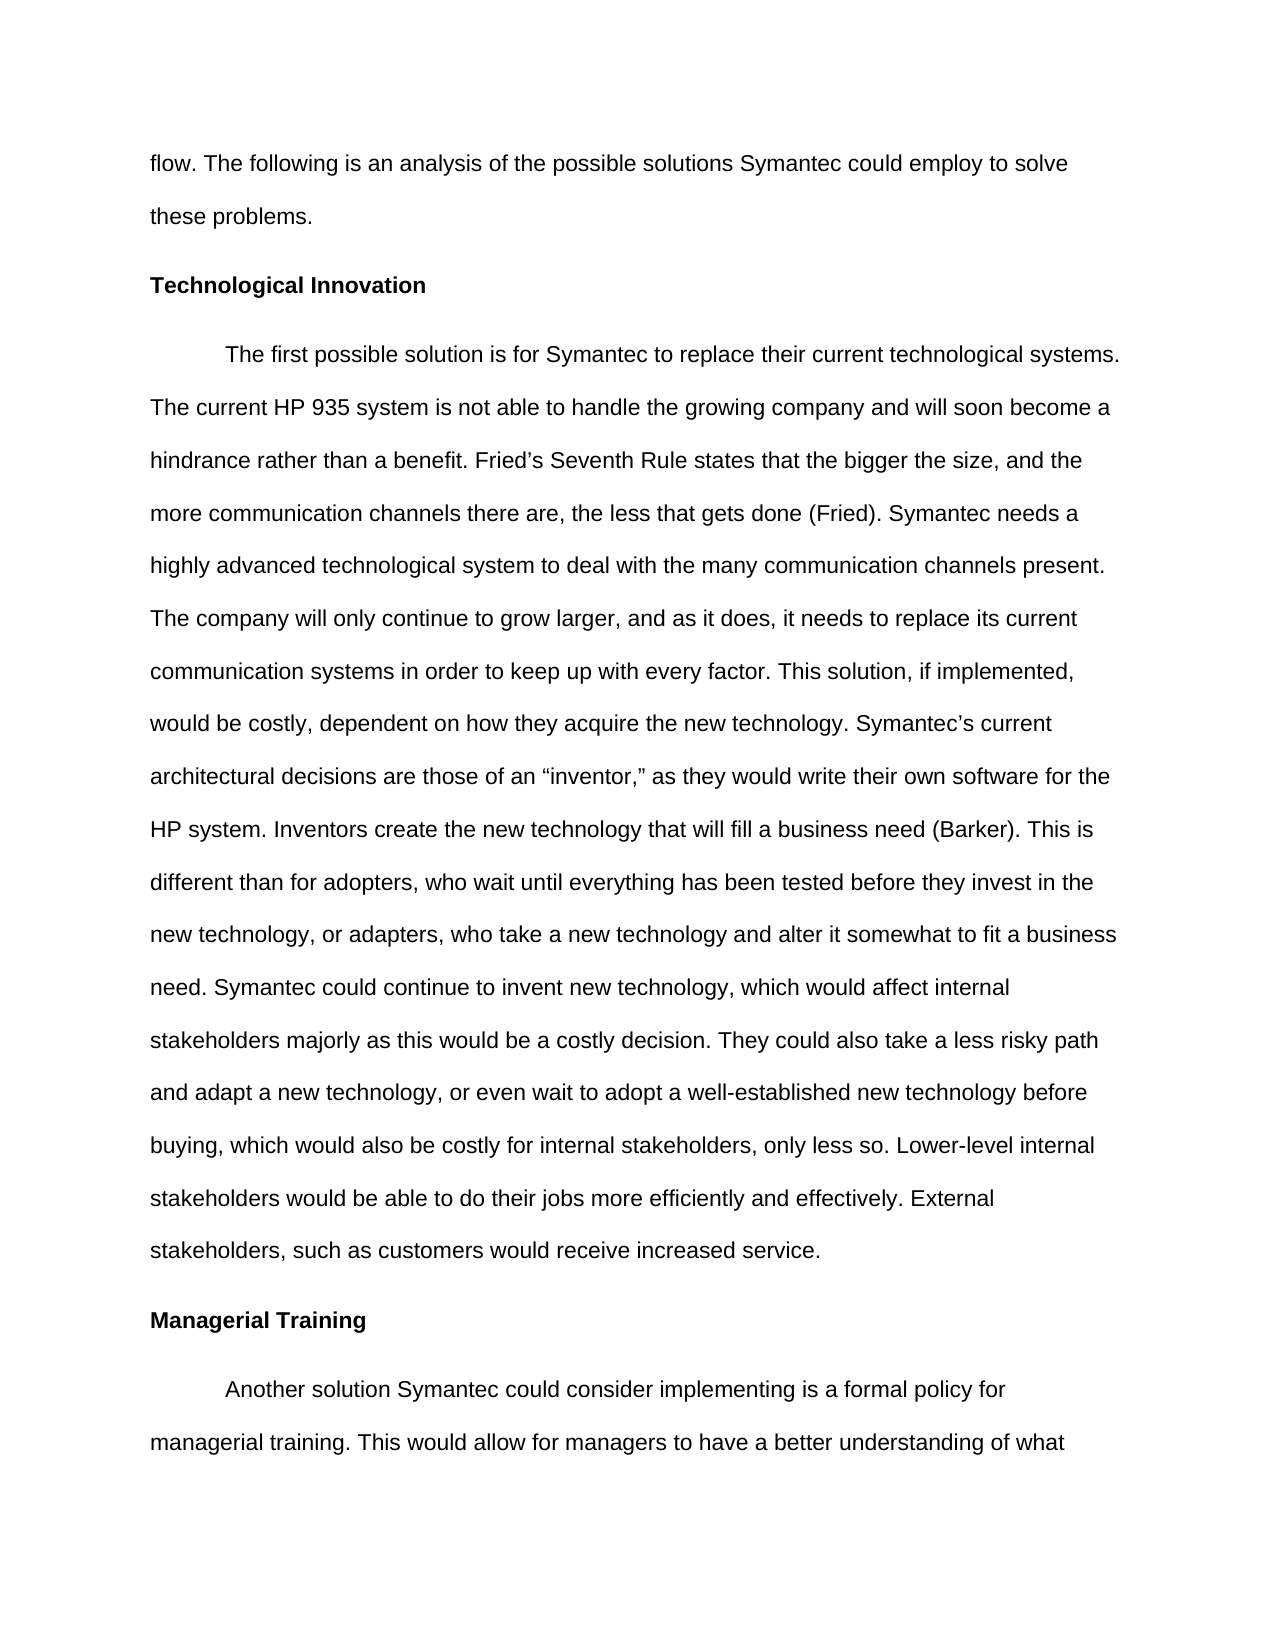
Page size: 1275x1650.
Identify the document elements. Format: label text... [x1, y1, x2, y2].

text The first possible solution is for Symantec to replace their current technological systems. The current HP 935 system is not able to handle the growing company and will soon become a hindrance rather than a benefit. Fried’s Seventh Rule states that the bigger the size, and the more communication channels there are, the less that gets done (Fried). Symantec needs a highly advanced technological system to deal with the many communication channels present. The company will only continue to grow larger, and as it does, it needs to replace its current communication systems in order to keep up with every factor. This solution, if implemented, would be costly, dependent on how they acquire the new technology. Symantec’s current architectural decisions are those of an “inventor,” as they would write their own software for the HP system. Inventors create the new technology that will fill a business need (Barker). This is different than for adopters, who wait until everything has been tested before they invest in the new technology, or adapters, who take a new technology and alter it somewhat to fit a business need. Symantec could continue to invent new technology, which would affect internal stakeholders majorly as this would be a costly decision. They could also take a less risky path and adapt a new technology, or even wait to adopt a well-established new technology before buying, which would also be costly for internal stakeholders, only less so. Lower-level internal stakeholders would be able to do their jobs more efficiently and effectively. External stakeholders, such as customers would receive increased service. [150, 341, 1125, 1264]
text Managerial Training [150, 1307, 1125, 1333]
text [150, 150, 1125, 229]
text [150, 1376, 1125, 1455]
text Technological Innovation [150, 272, 1125, 298]
